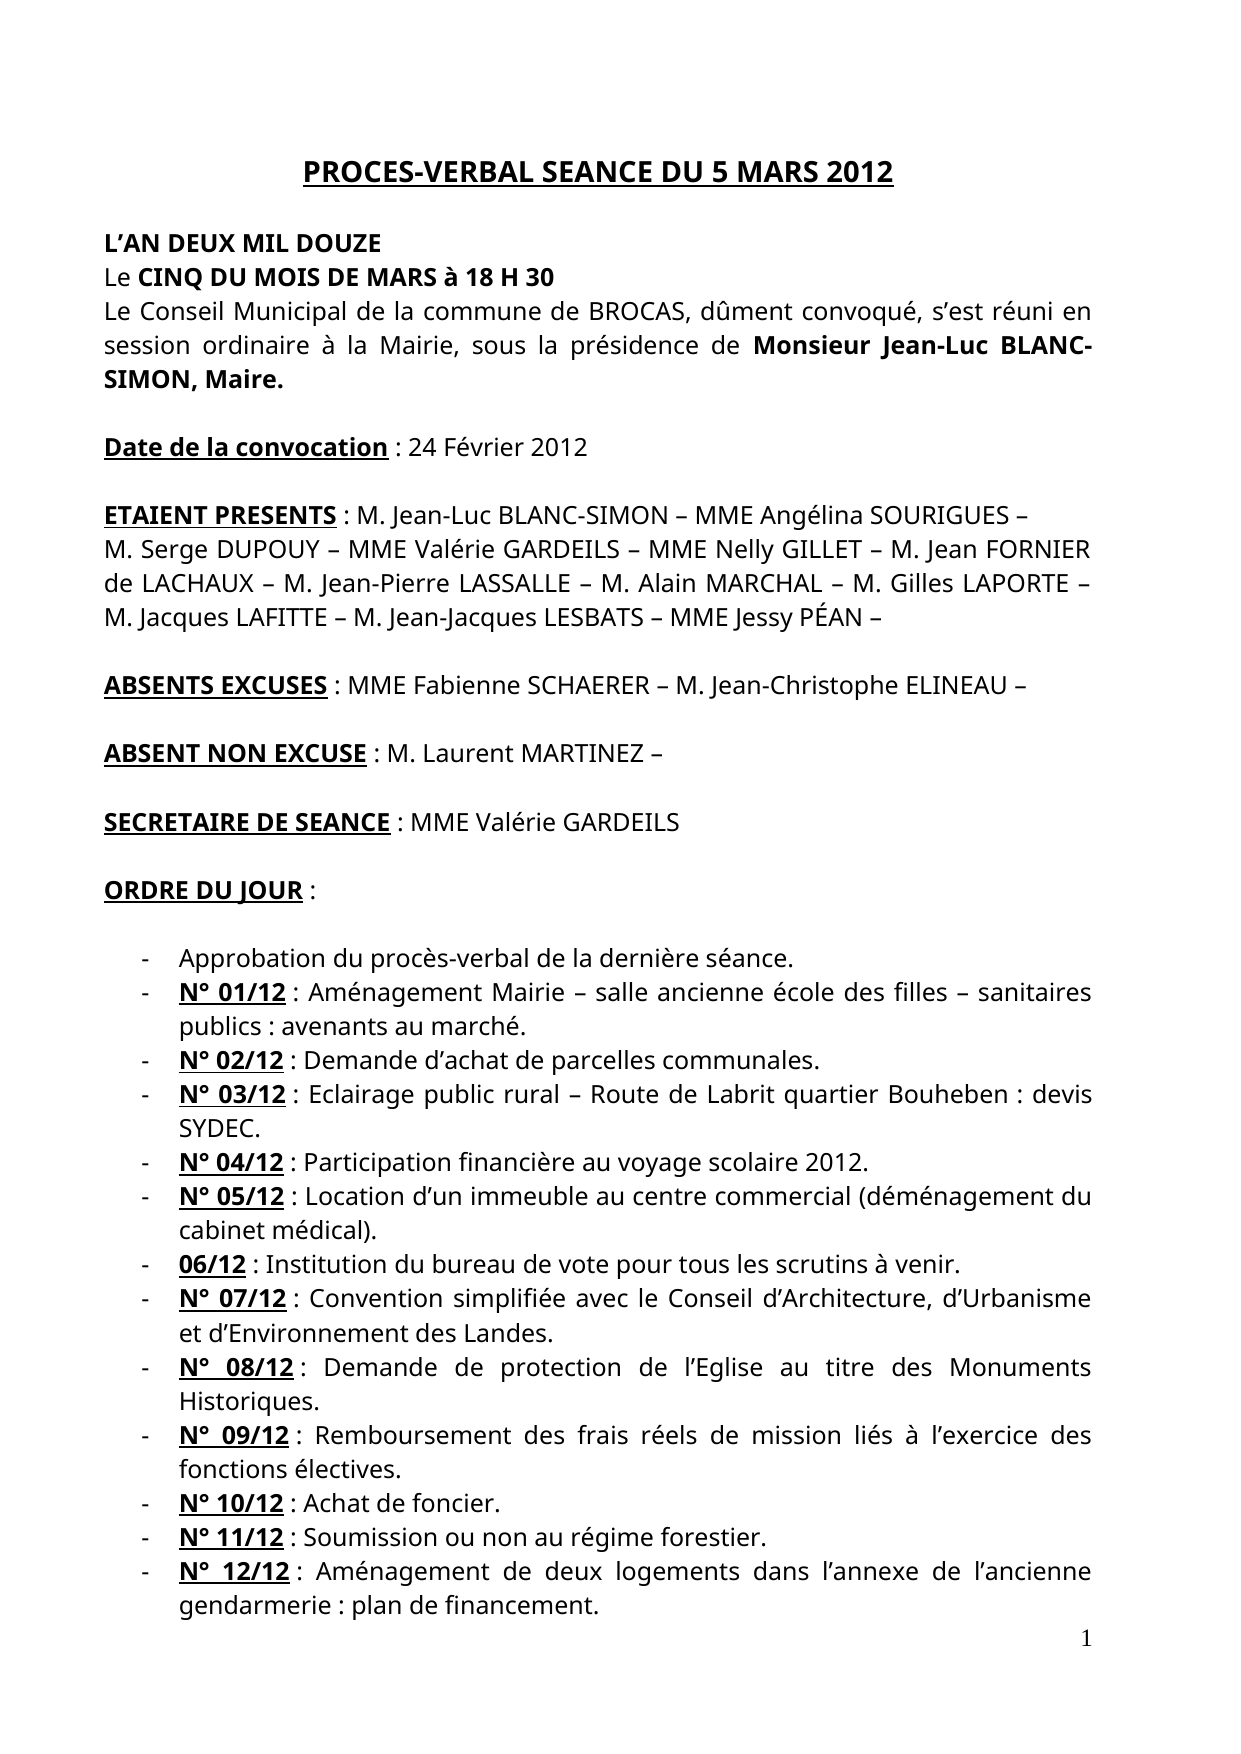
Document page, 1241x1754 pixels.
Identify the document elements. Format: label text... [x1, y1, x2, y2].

subtitle L’AN DEUX MIL DOUZE [103, 225, 1093, 259]
list N° 11/12 : Soumission ou non au régime forestier. [141, 1519, 1093, 1554]
list N° 05/12 : Location d’un immeuble au centre commercial (déménagement du cabinet médical). [141, 1179, 1093, 1247]
list N° 02/12 : Demande d’achat de parcelles communales. [141, 1043, 1093, 1077]
list N° 10/12 : Achat de foncier. [141, 1486, 1093, 1519]
text ABSENTS EXCUSES : MME Fabienne SCHAERER – M. Jean-Christophe ELINEAU – [103, 668, 1093, 702]
text Date de la convocation : 24 Février 2012 [103, 429, 1093, 464]
list 06/12 : Institution du bureau de vote pour tous les scrutins à venir. [141, 1247, 1093, 1281]
list Approbation du procès-verbal de la dernière séance. [141, 941, 1093, 974]
text SECRETAIRE DE SEANCE : MME Valérie GARDEILS [103, 804, 1093, 838]
list N° 04/12 : Participation financière au voyage scolaire 2012. [141, 1145, 1093, 1179]
text ORDRE DU JOUR : [103, 872, 1093, 906]
list N° 09/12 : Remboursement des frais réels de mission liés à l’exercice des fonctions électives. [141, 1417, 1093, 1486]
list N° 03/12 : Eclairage public rural – Route de Labrit quartier Bouheben : devis SYDEC. [141, 1077, 1093, 1145]
text ETAIENT PRESENTS : M. Jean-Luc BLANC-SIMON – MME Angélina SOURIGUES – [103, 498, 1093, 532]
list N° 01/12 : Aménagement Mairie – salle ancienne école des filles – sanitaires publics : avenants au marché. [141, 974, 1093, 1043]
text M. Serge DUPOUY – MME Valérie GARDEILS – MME Nelly GILLET – M. Jean FORNIER de LACHAUX – M. Jean-Pierre LASSALLE – M. Alain MARCHAL – M. Gilles LAPORTE – M. Jacques LAFITTE – M. Jean-Jacques LESBATS – MME Jessy PÉAN – [103, 532, 1093, 634]
list N° 08/12 : Demande de protection de l’Eglise au titre des Monuments Historiques. [141, 1349, 1093, 1417]
list N° 07/12 : Convention simplifiée avec le Conseil d’Architecture, d’Urbanisme et d’Environnement des Landes. [141, 1281, 1093, 1349]
text Le Conseil Municipal de la commune de BROCAS, dûment convoqué, s’est réuni en session ordinaire à , sous la présidence de Monsieur Jean-Luc BLANC-SIMON, Maire. [103, 293, 1093, 396]
list N° 12/12 : Aménagement de deux logements dans l’annexe de l’ancienne gendarmerie : plan de financement. [141, 1554, 1093, 1622]
text Le CINQ DU MOIS DE MARS à 18 H 30 [103, 259, 1093, 293]
text ABSENT NON EXCUSE : M. Laurent MARTINEZ – [103, 736, 1093, 770]
subtitle PROCES-VERBAL SEANCE DU 5 MARS 2012 [103, 151, 1093, 191]
